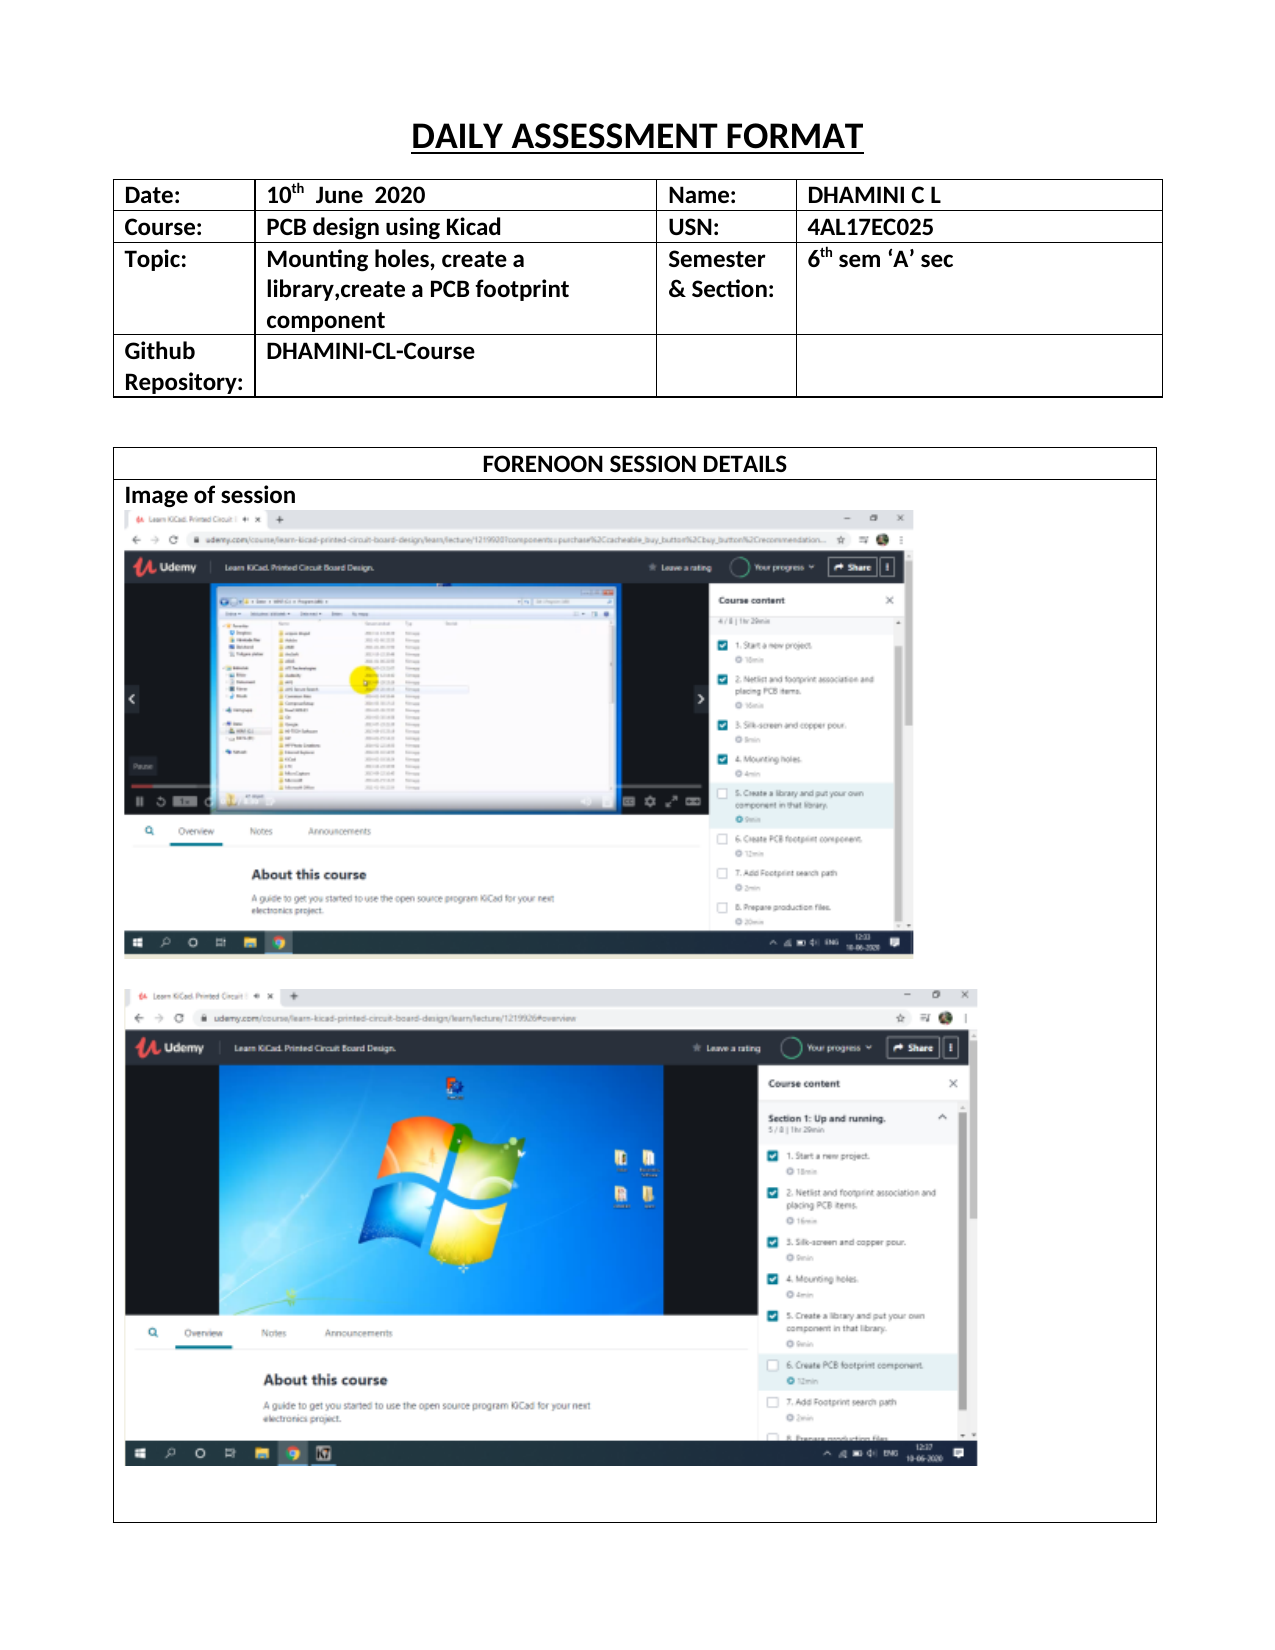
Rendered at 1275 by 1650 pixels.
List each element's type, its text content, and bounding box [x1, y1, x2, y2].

table_cell 6th sem ‘A’ sec [797, 243, 1162, 334]
table_cell Mounting holes, create a library,create a PCB footprint component [256, 243, 656, 334]
table_cell Topic: [114, 243, 254, 334]
table_cell USN: [657, 211, 796, 242]
table_cell Semester & Section: [657, 243, 796, 334]
table_cell [797, 335, 1162, 396]
table_header DHAMINI C L [797, 180, 1162, 210]
table_header FORENOON SESSION DETAILS [114, 448, 1156, 479]
picture [124, 510, 914, 959]
text DAILY ASSESSMENT FORMAT [112, 112, 1162, 158]
table_header 10th June 2020 [256, 180, 656, 210]
table_cell DHAMINI-CL-Course [256, 335, 656, 396]
picture [124, 989, 978, 1466]
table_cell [114, 480, 1156, 1522]
table_header Name: [657, 180, 796, 210]
table_cell [657, 335, 796, 396]
table_header Date: [114, 180, 254, 210]
table_cell PCB design using Kicad [256, 211, 656, 242]
table_cell Github Repository: [114, 335, 254, 396]
table_cell 4AL17EC025 [797, 211, 1162, 242]
table_cell Course: [114, 211, 254, 242]
